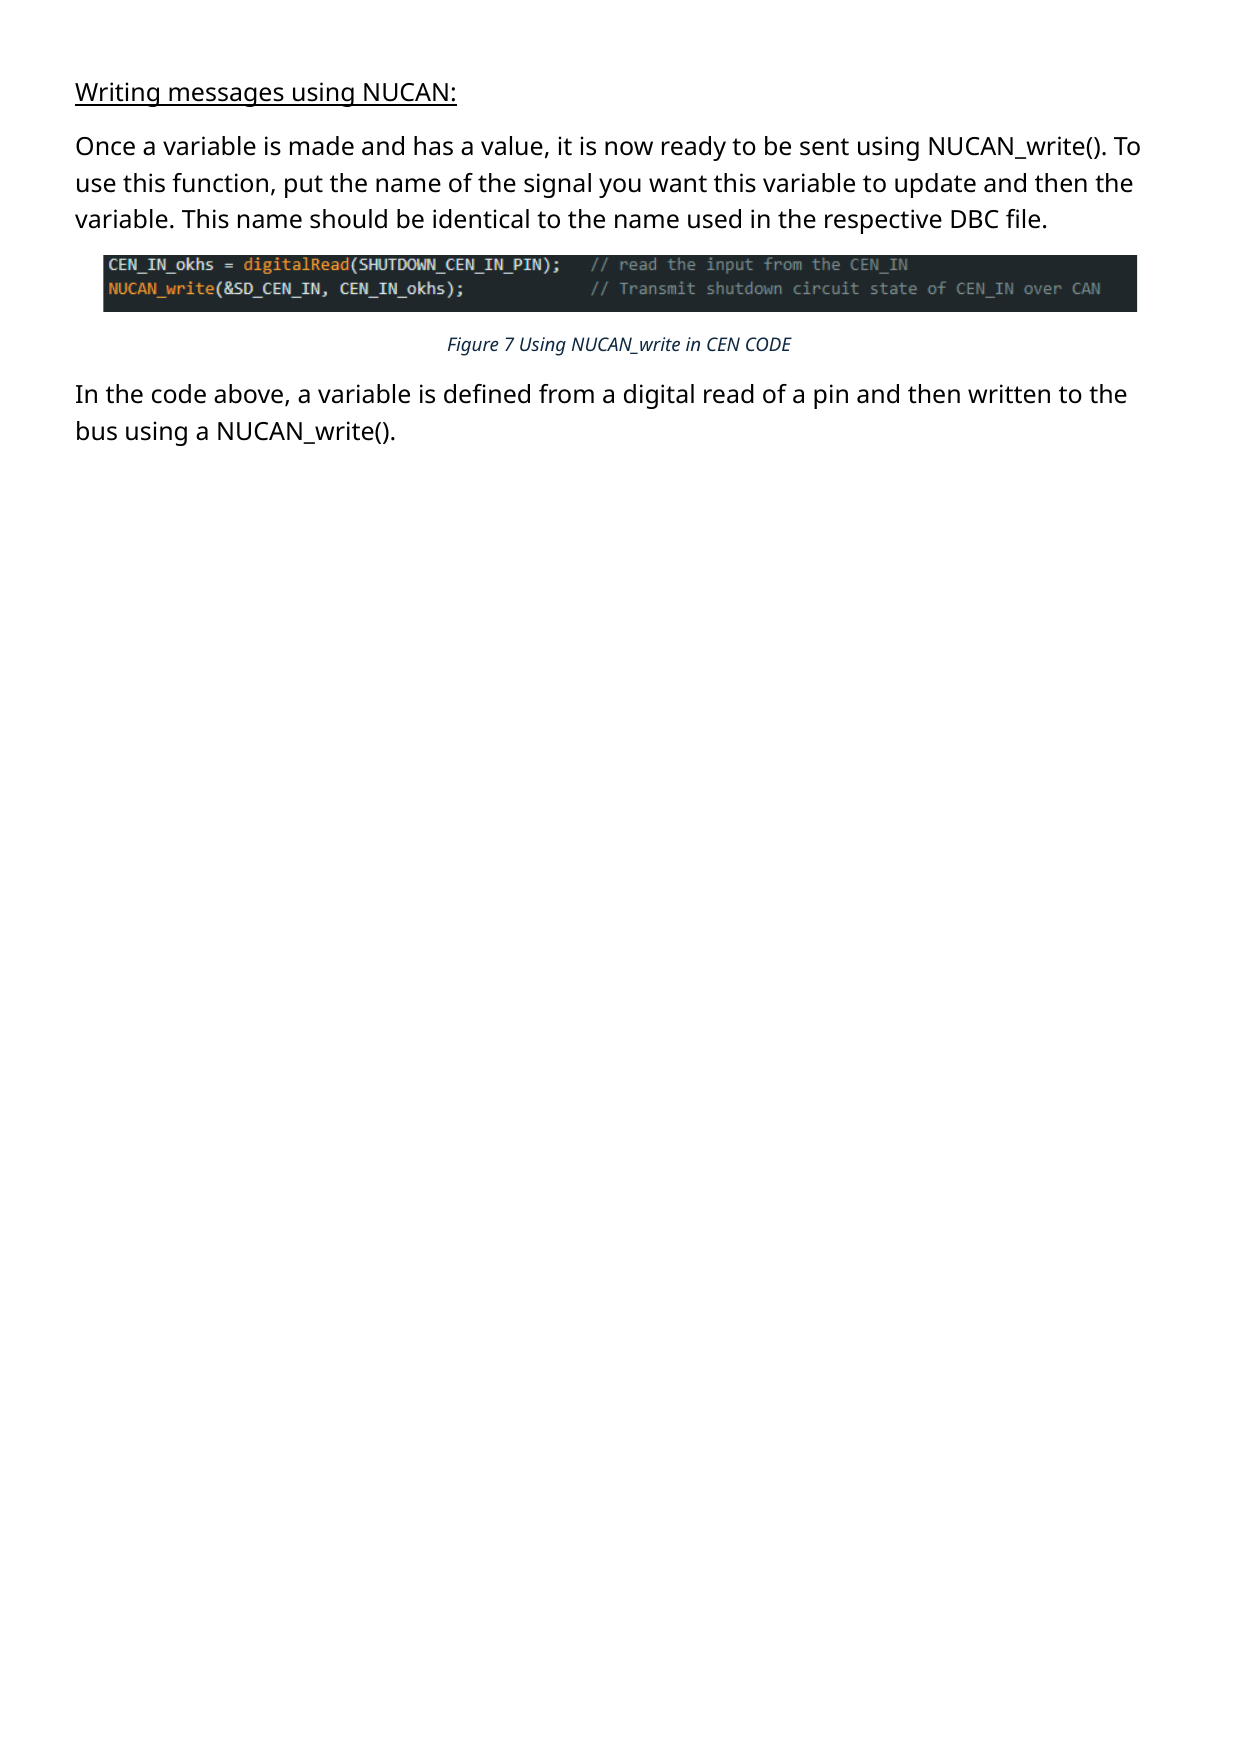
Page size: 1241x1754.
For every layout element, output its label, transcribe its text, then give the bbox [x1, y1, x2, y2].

text In the code above, a variable is defined from a digital read of a pin and then written to the bus using a NUCAN_write(). [75, 377, 1165, 448]
picture [103, 255, 1138, 312]
text Figure 7 Using NUCAN_write in CEN CODE [75, 331, 1165, 356]
text Writing messages using NUCAN: [75, 75, 1165, 109]
text Once a variable is made and has a value, it is now ready to be sent using NUCAN_write(). To use this function, put the name of the signal you want this variable to update and then the variable. This name should be identical to the name used in the respective DBC file. [75, 128, 1165, 236]
